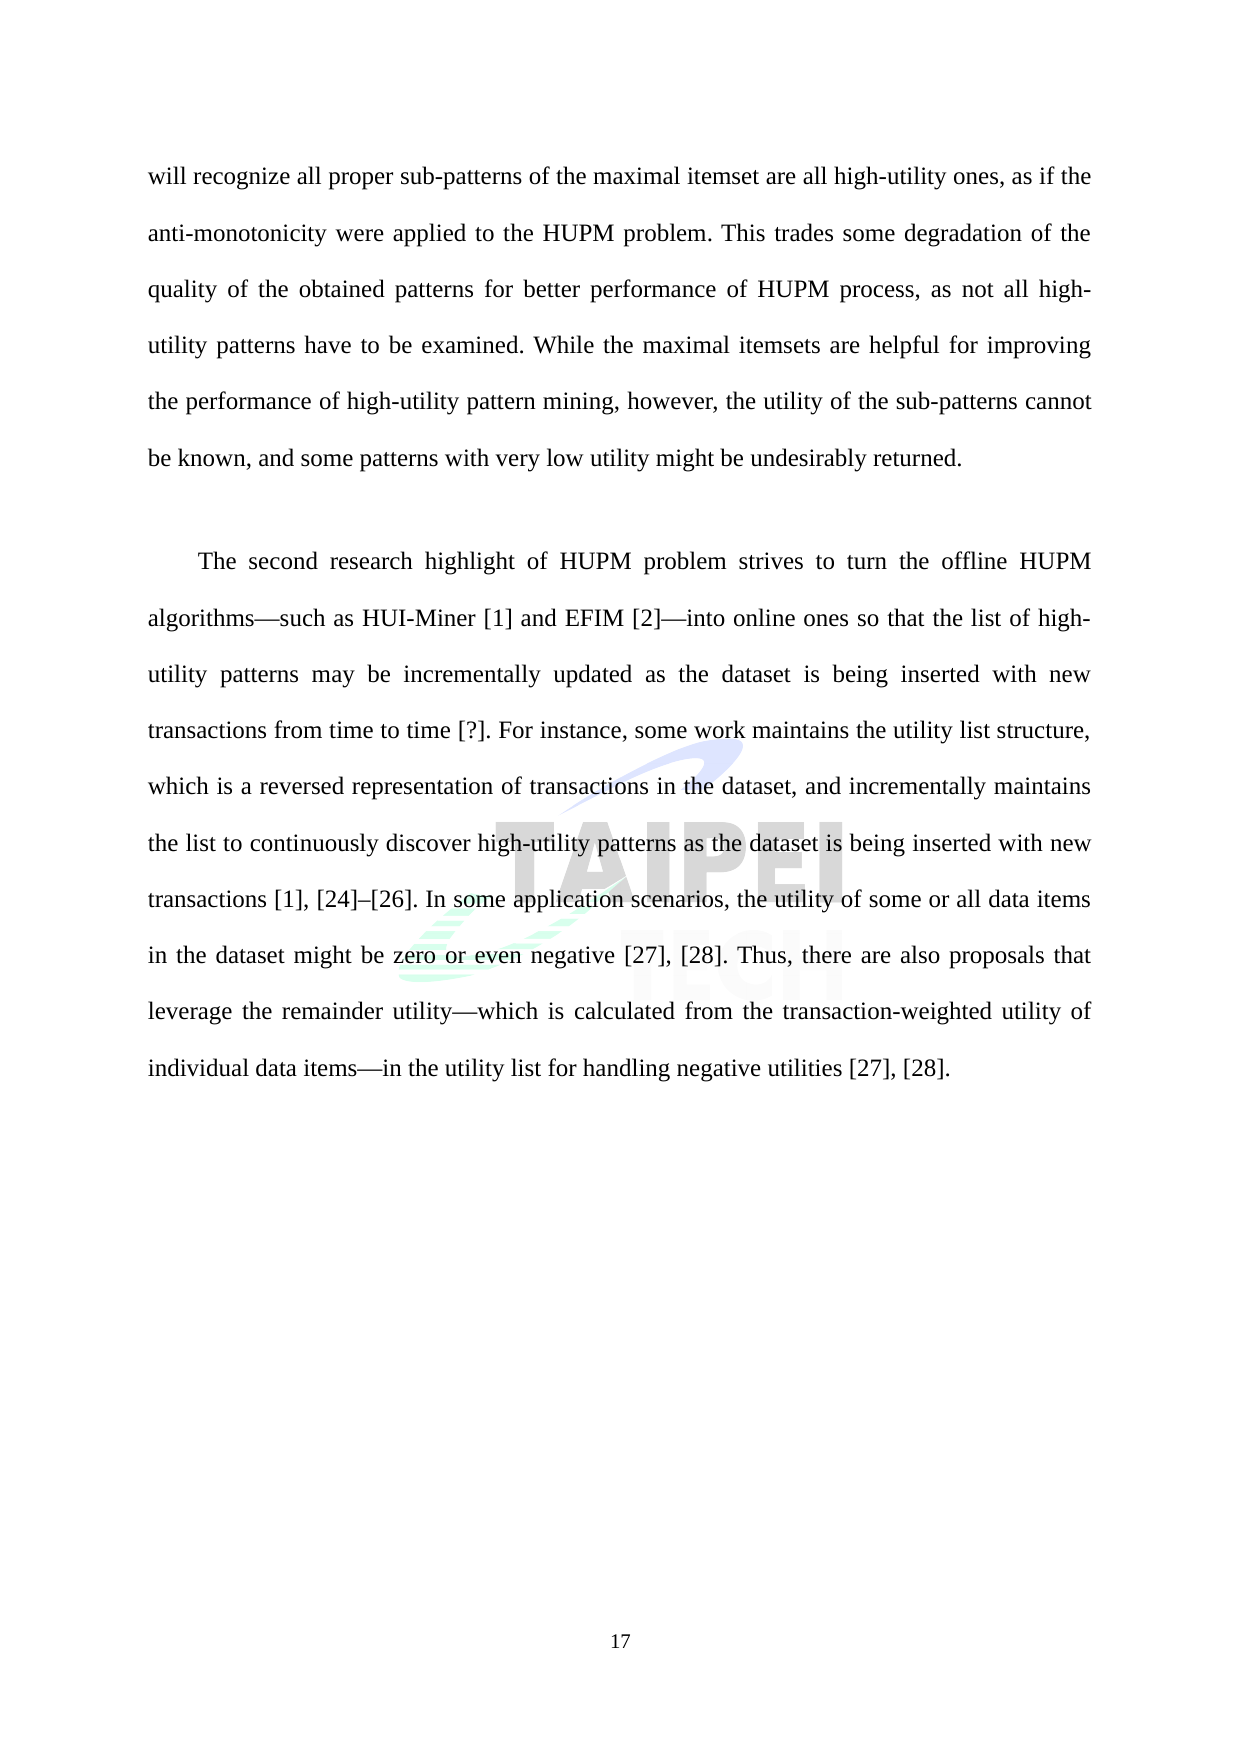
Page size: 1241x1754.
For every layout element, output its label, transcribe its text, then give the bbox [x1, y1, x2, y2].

text The second research highlight of HUPM problem strives to turn the offline HUPM algorithms—such as HUI-Miner [1] and EFIM [2]—into online ones so that the list of high-utility patterns may be incrementally updated as the dataset is being inserted with new transactions from time to time [?]. For instance, some work maintains the utility list structure, which is a reversed representation of transactions in the dataset, and incrementally maintains the list to continuously discover high-utility patterns as the dataset is being inserted with new transactions [1], [24]–[26]. In some application scenarios, the utility of some or all data items in the dataset might be zero or even negative [27], [28]. Thus, there are also proposals that leverage the remainder utility—which is calculated from the transaction-weighted utility of individual data items—in the utility list for handling negative utilities [27], [28]. [148, 542, 1092, 1086]
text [148, 157, 1092, 476]
